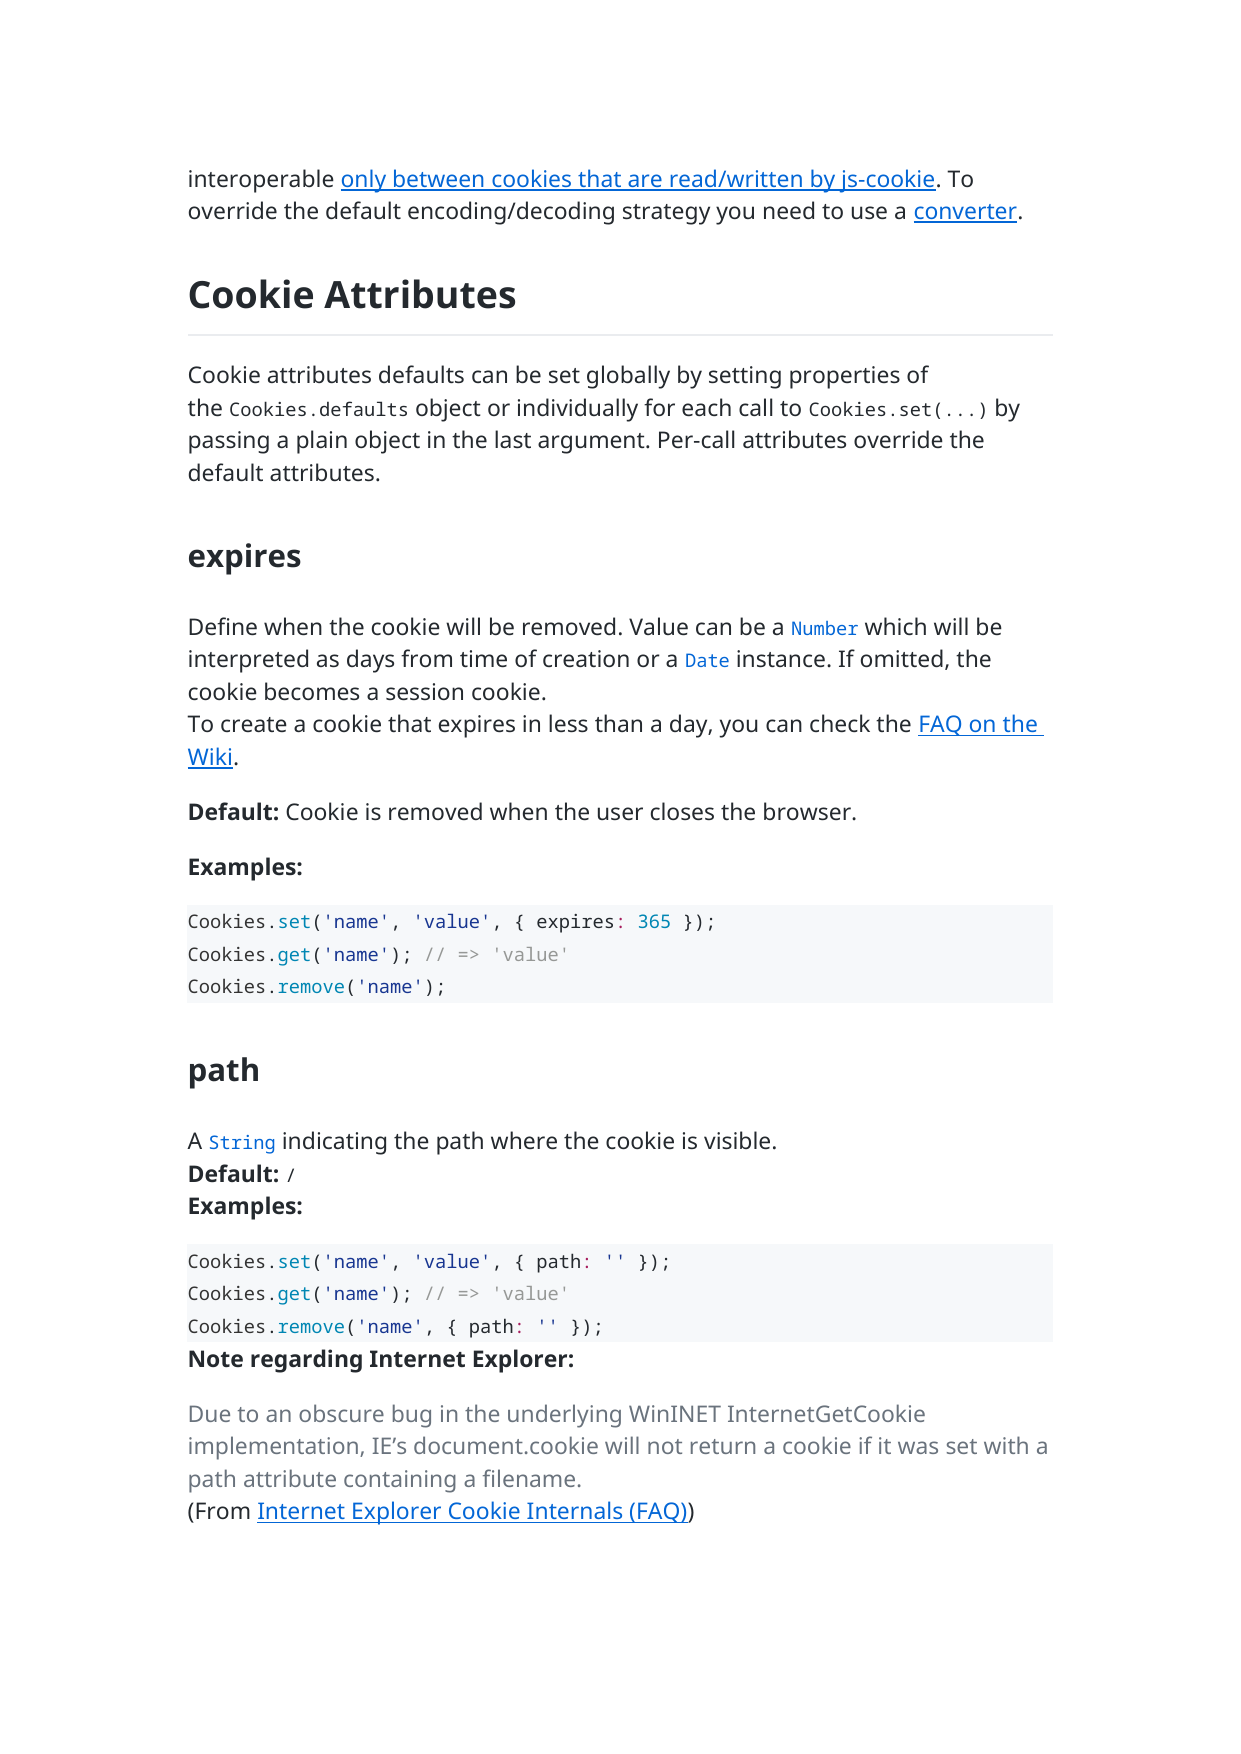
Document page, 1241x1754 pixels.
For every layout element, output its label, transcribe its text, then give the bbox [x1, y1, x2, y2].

text Default: / [187, 1157, 1053, 1189]
text Cookies.remove('name', { path: '' }); [187, 1309, 1053, 1342]
text Cookie attributes defaults can be set globally by setting properties of the Cookies.defaults object or individually for each call to Cookies.set(...) by passing a plain object in the last argument. Per-call attributes override the default attributes. [187, 358, 1053, 488]
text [187, 162, 1053, 227]
text Cookies.remove('name'); [187, 970, 1053, 1003]
text Define when the cookie will be removed. Value can be a Number which will be interpreted as days from time of creation or a Date instance. If omitted, the cookie becomes a session cookie. [187, 610, 1053, 707]
text Examples: [187, 1189, 1053, 1222]
text Cookie Attributes [187, 261, 1053, 336]
text expires [187, 522, 1053, 587]
text Note regarding Internet Explorer: [187, 1342, 1053, 1374]
text Cookies.get('name'); // => 'value' [187, 1277, 1053, 1309]
text Examples: [187, 850, 1053, 883]
text Cookies.set('name', 'value', { path: '' }); [187, 1244, 1053, 1277]
text (From Internet Explorer Cookie Internals (FAQ)) [187, 1494, 1053, 1527]
text Cookies.get('name'); // => 'value' [187, 938, 1053, 970]
text A String indicating the path where the cookie is visible. [187, 1124, 1053, 1157]
text Default: Cookie is removed when the user closes the browser. [187, 795, 1053, 828]
text path [187, 1037, 1053, 1102]
text Due to an obscure bug in the underlying WinINET InternetGetCookie implementation, IE’s document.cookie will not return a cookie if it was set with a path attribute containing a filename. [187, 1397, 1053, 1494]
text To create a cookie that expires in less than a day, you can check the FAQ on the Wiki. [187, 707, 1053, 772]
text Cookies.set('name', 'value', { expires: 365 }); [187, 905, 1053, 938]
